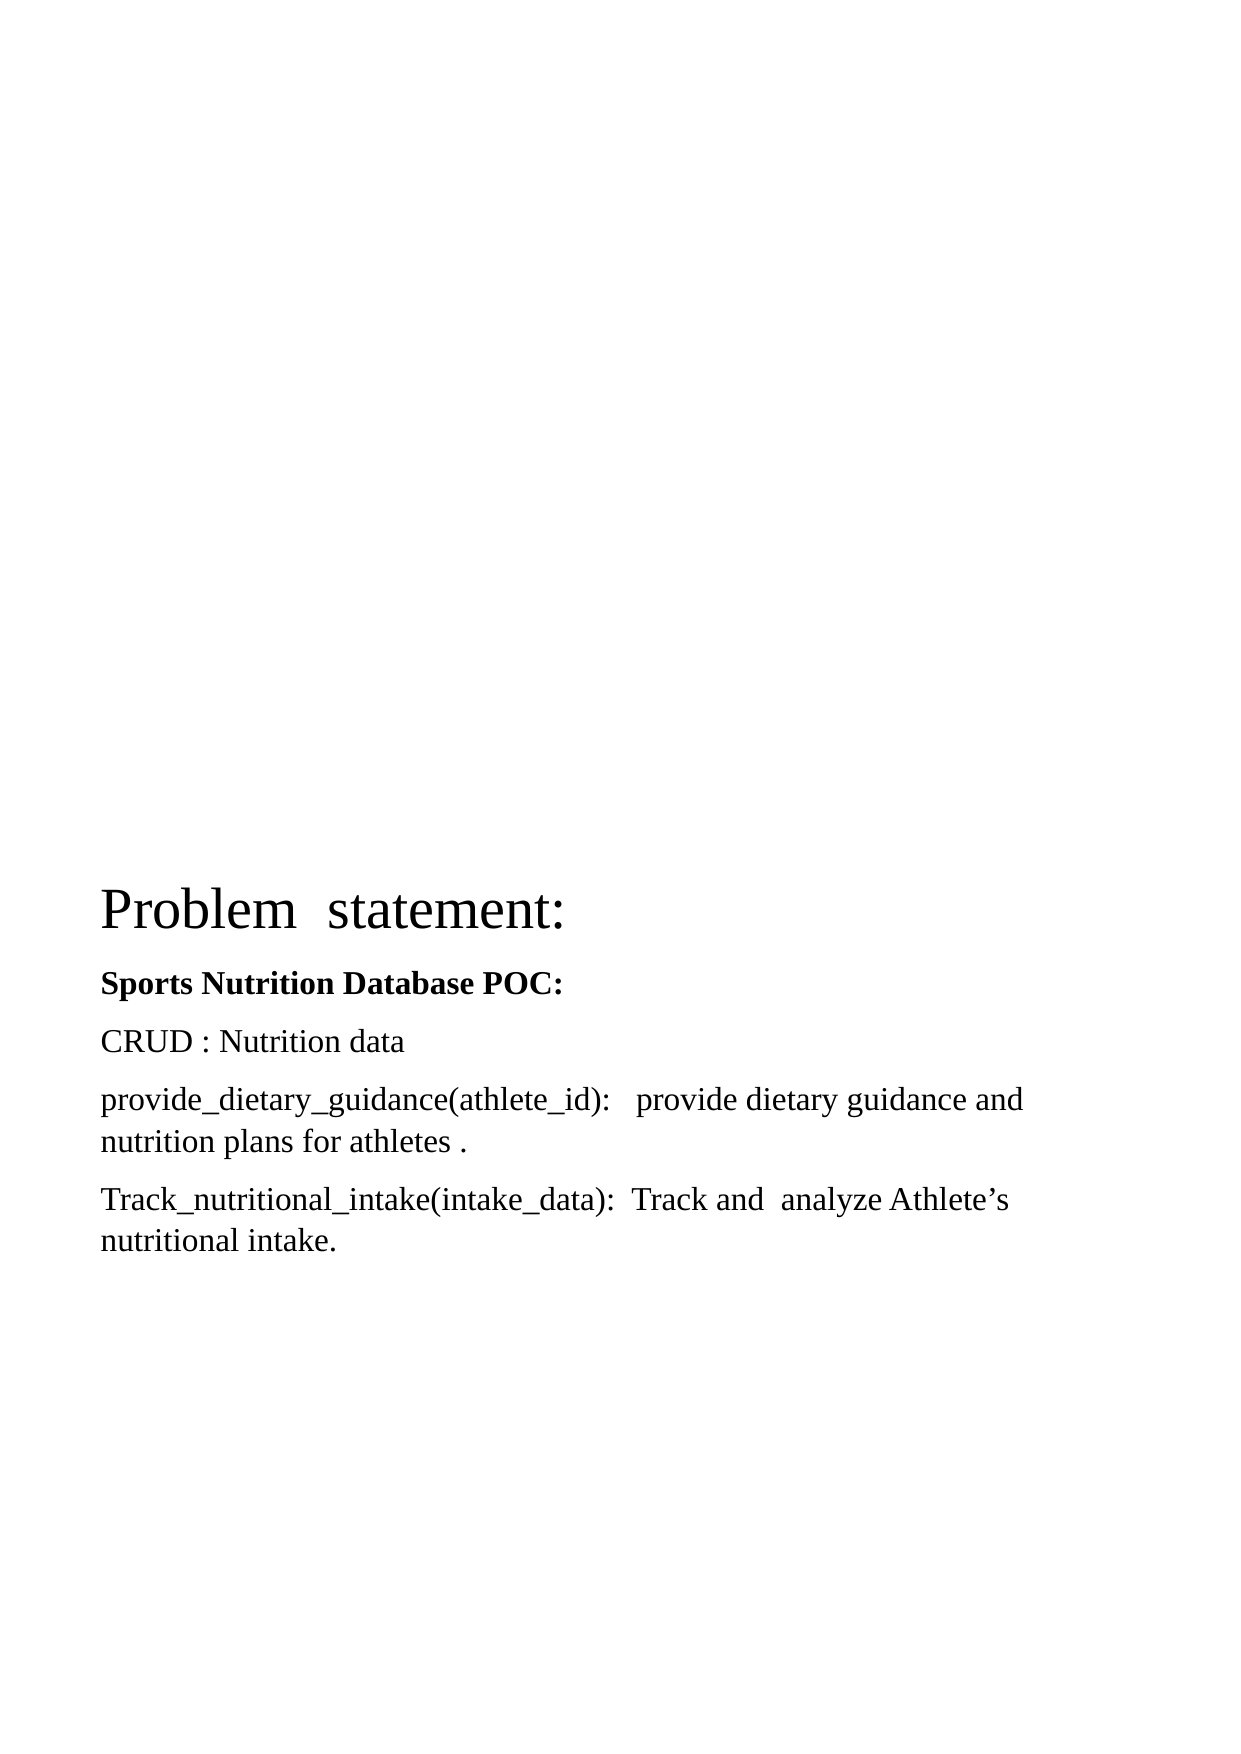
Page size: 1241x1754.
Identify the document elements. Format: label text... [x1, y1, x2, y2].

text CRUD : Nutrition data [100, 1021, 1122, 1060]
text Sports Nutrition Database POC: [100, 963, 1122, 1002]
text provide_dietary_guidance(athlete_id): provide dietary guidance and nutrition plans for athletes . [100, 1079, 1122, 1159]
text Track_nutritional_intake(intake_data): Track and analyze Athlete’s nutritional intake. [100, 1179, 1122, 1258]
text Problem statement: [100, 874, 1122, 941]
